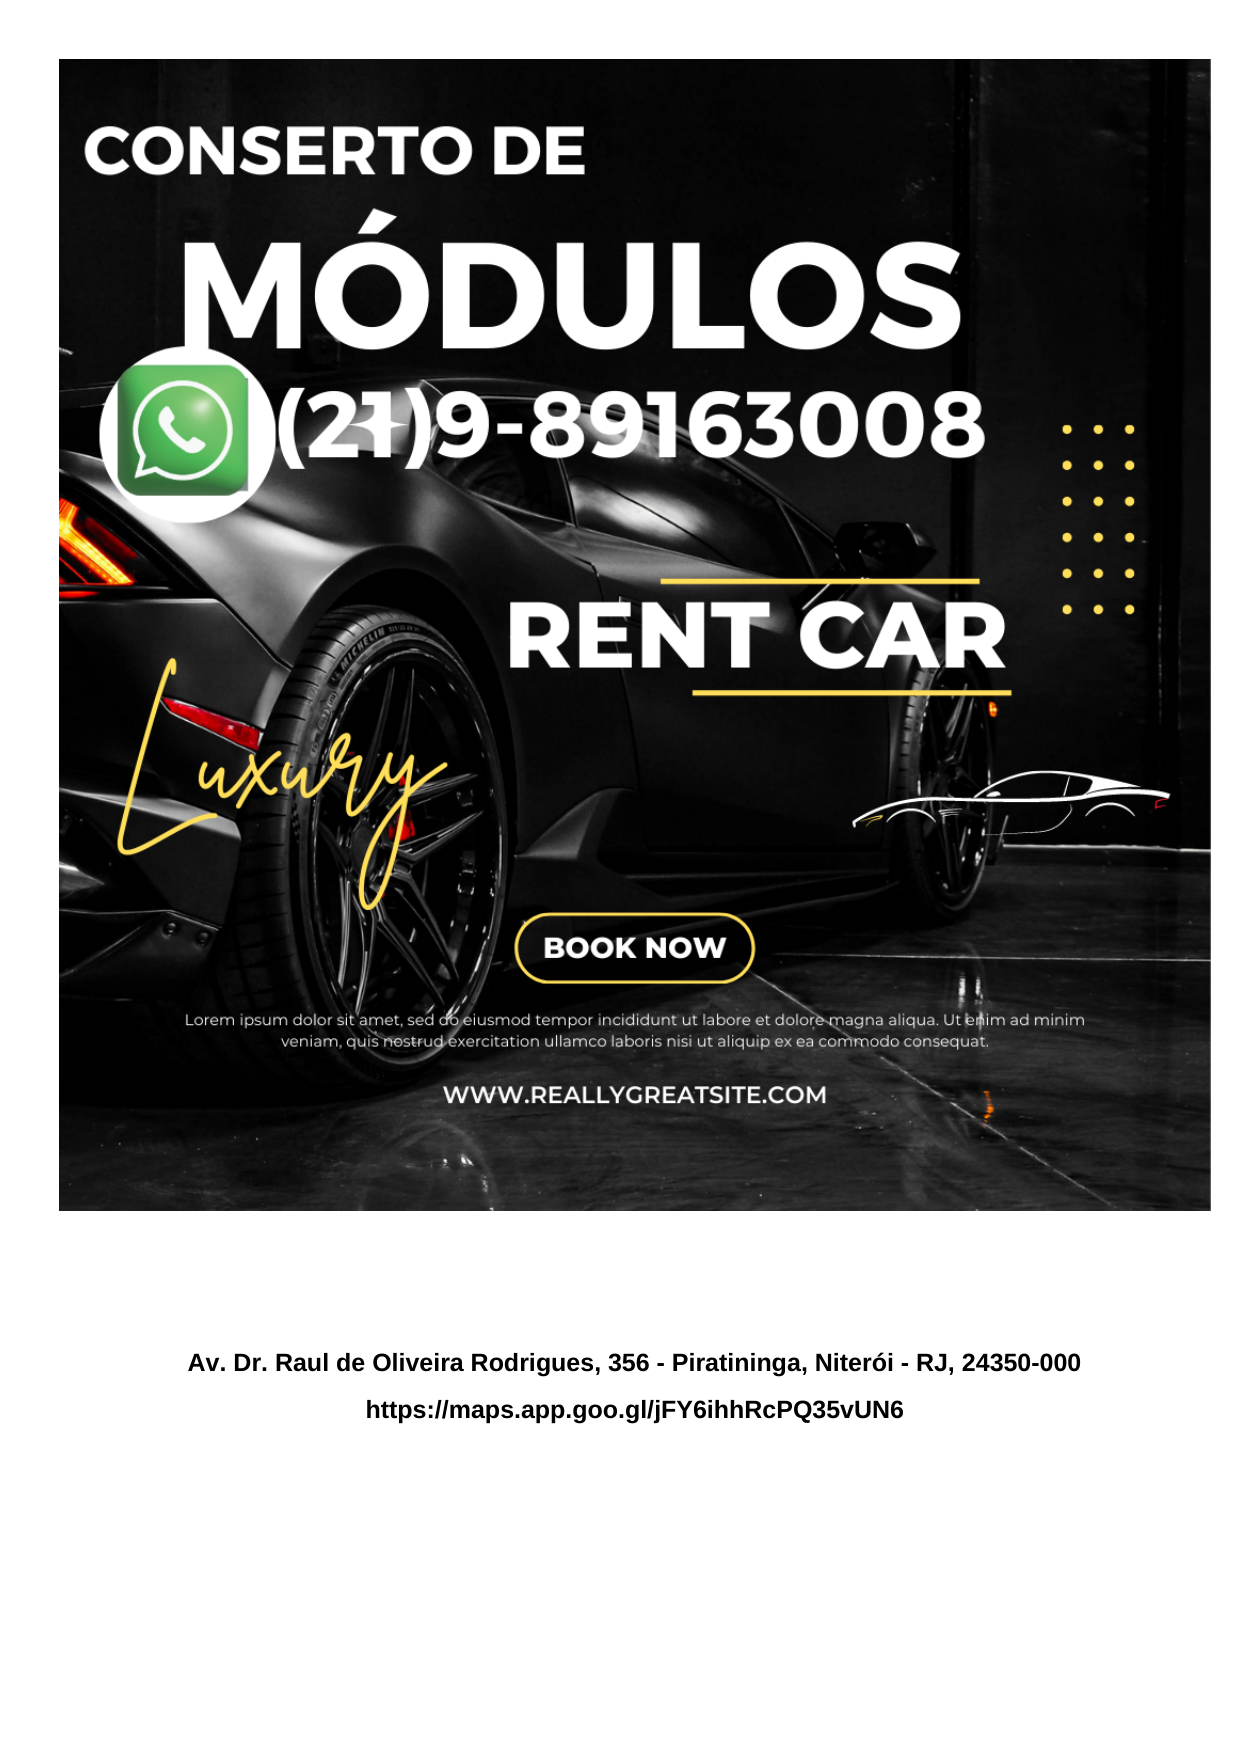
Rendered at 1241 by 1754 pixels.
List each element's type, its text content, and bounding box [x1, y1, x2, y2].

text https://maps.app.goo.gl/jFY6ihhRcPQ35vUN6 [59, 1395, 1211, 1424]
text Av. Dr. Raul de Oliveira Rodrigues, 356 - Piratininga, Niterói - RJ, 24350-000 [59, 1348, 1211, 1376]
picture [59, 59, 1211, 1211]
